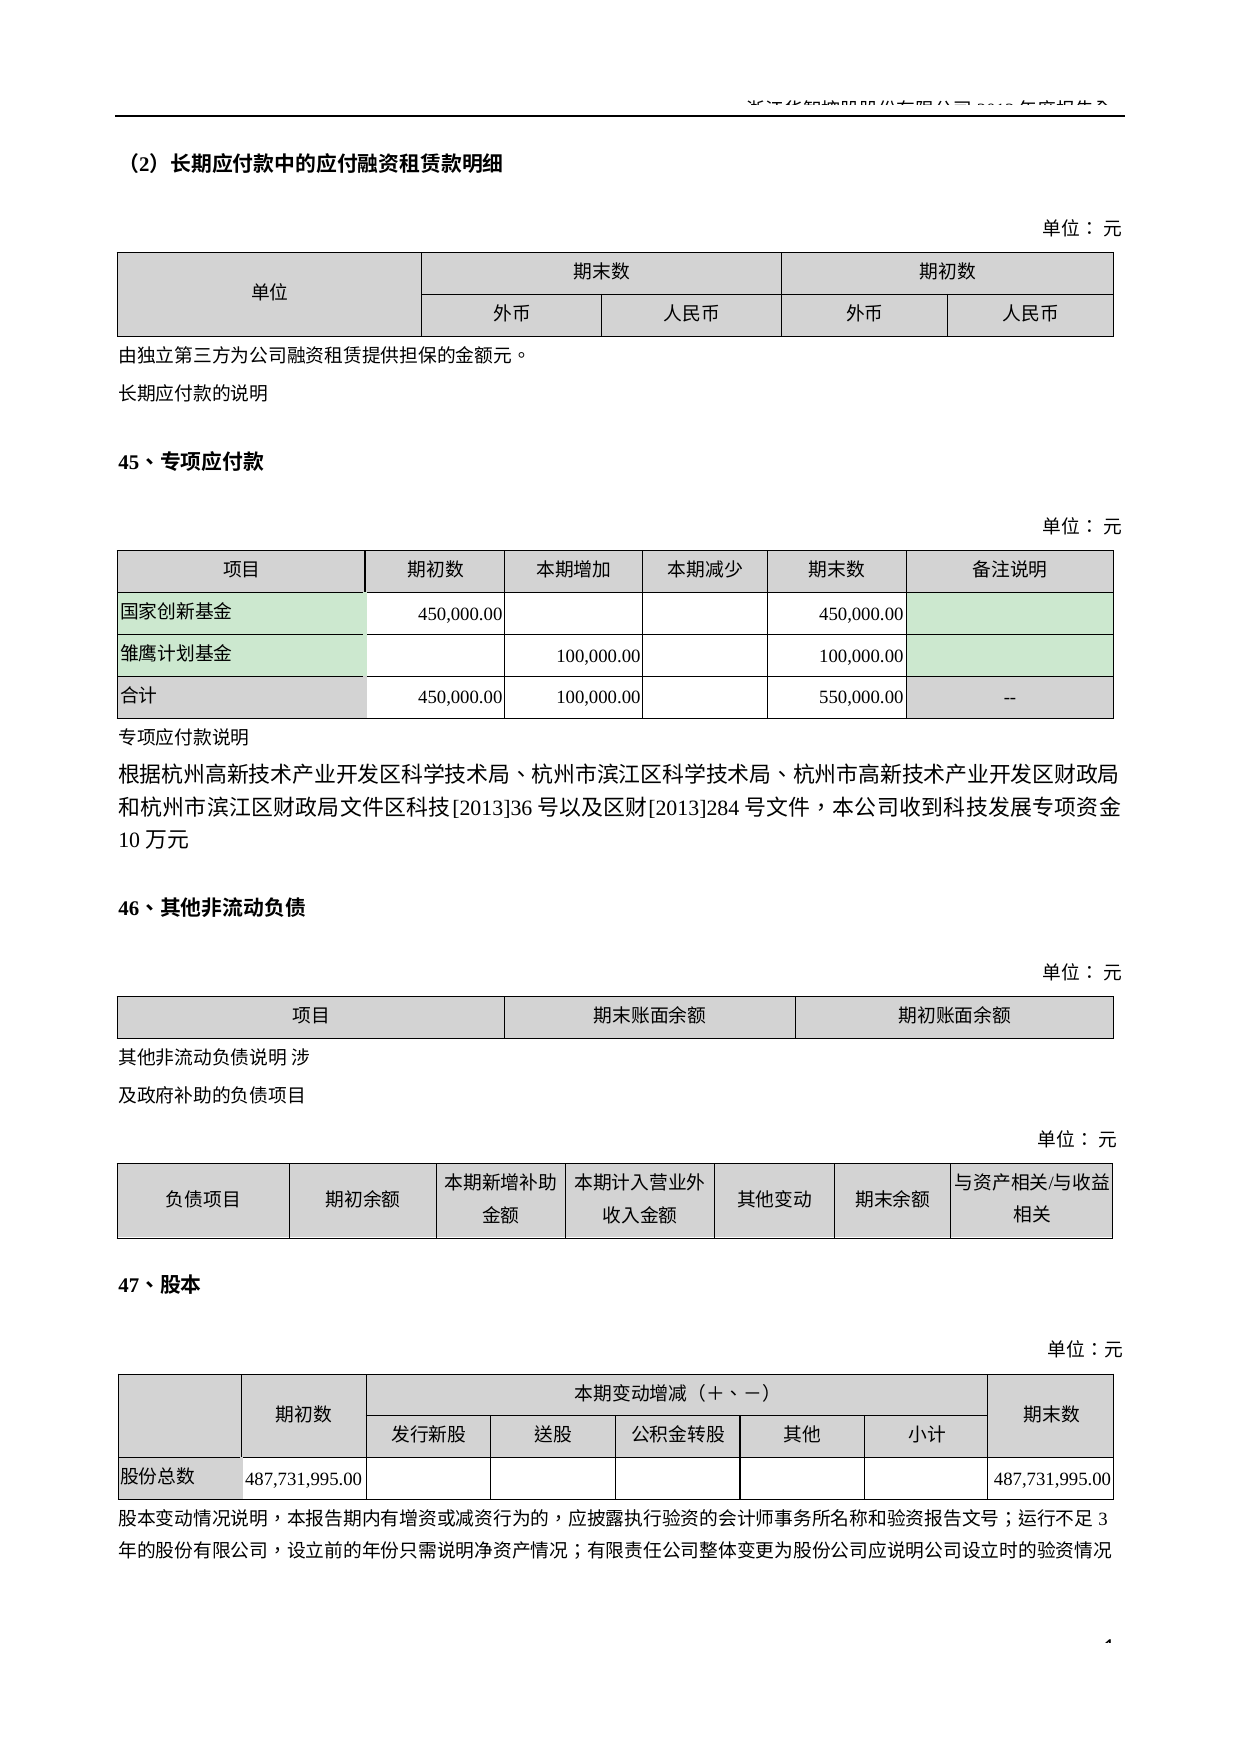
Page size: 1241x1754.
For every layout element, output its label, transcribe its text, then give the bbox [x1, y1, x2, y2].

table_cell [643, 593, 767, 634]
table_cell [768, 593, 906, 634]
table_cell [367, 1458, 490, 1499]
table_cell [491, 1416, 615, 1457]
text 单位： 元 [1037, 1126, 1138, 1152]
text 46、其他非流动负债 [118, 893, 1138, 921]
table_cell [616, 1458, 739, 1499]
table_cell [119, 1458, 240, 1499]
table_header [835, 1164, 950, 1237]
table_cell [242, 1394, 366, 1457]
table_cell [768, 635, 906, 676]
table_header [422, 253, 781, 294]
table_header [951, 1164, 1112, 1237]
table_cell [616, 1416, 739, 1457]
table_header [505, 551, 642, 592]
text 47、股本 [118, 1270, 1138, 1299]
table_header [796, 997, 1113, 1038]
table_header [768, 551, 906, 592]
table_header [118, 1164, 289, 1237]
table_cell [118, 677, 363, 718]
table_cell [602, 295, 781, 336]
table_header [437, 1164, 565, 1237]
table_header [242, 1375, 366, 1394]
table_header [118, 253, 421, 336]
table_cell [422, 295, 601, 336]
text 股本变动情况说明，本报告期内有增资或减资行为的，应披露执行验资的会计师事务所名称和验资报告文号；运行不足 3 [118, 1506, 1138, 1531]
text 年的股份有限公司，设立前的年份只需说明净资产情况；有限责任公司整体变更为股份公司应说明公司设立时的验资情况 [118, 1538, 1138, 1563]
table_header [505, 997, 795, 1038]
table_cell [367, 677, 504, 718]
text 45、专项应付款 [118, 447, 1138, 475]
text 单位： 元 [102, 215, 1122, 241]
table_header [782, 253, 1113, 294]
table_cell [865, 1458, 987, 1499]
text 单位：元 [102, 1337, 1122, 1362]
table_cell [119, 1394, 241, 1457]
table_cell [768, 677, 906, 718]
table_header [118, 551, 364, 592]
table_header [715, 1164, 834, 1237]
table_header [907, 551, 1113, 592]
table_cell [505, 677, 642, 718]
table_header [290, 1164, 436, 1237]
text 根据杭州高新技术产业开发区科学技术局、杭州市滨江区科学技术局、杭州市高新技术产业开发区财政局 和杭州市滨江区财政局文件区科技[2013]36号以及区财[2013]284号文件，本公司收到科技发展专项资金10 万元 [118, 759, 1122, 854]
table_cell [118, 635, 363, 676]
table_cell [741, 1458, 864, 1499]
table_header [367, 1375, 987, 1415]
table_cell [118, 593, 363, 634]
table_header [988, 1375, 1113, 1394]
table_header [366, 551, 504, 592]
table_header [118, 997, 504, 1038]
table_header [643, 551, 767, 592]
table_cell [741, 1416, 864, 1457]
text 单位： 元 [102, 959, 1122, 985]
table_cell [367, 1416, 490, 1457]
text 单位： 元 [102, 513, 1122, 539]
text 其他非流动负债说明 涉及政府补助的负债项目 [118, 1044, 326, 1108]
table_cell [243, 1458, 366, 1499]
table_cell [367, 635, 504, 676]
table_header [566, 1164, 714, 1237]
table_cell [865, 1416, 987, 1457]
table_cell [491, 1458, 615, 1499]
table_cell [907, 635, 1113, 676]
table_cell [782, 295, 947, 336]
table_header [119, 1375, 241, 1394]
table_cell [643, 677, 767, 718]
text 专项应付款说明 [118, 724, 1138, 750]
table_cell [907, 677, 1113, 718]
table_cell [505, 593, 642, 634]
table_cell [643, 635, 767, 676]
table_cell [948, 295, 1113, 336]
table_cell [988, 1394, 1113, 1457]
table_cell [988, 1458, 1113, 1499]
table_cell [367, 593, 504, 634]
text 由独立第三方为公司融资租赁提供担保的金额元。 长期应付款的说明 [118, 342, 533, 405]
text （2）长期应付款中的应付融资租赁款明细 [118, 149, 1138, 177]
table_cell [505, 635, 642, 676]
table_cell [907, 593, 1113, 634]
